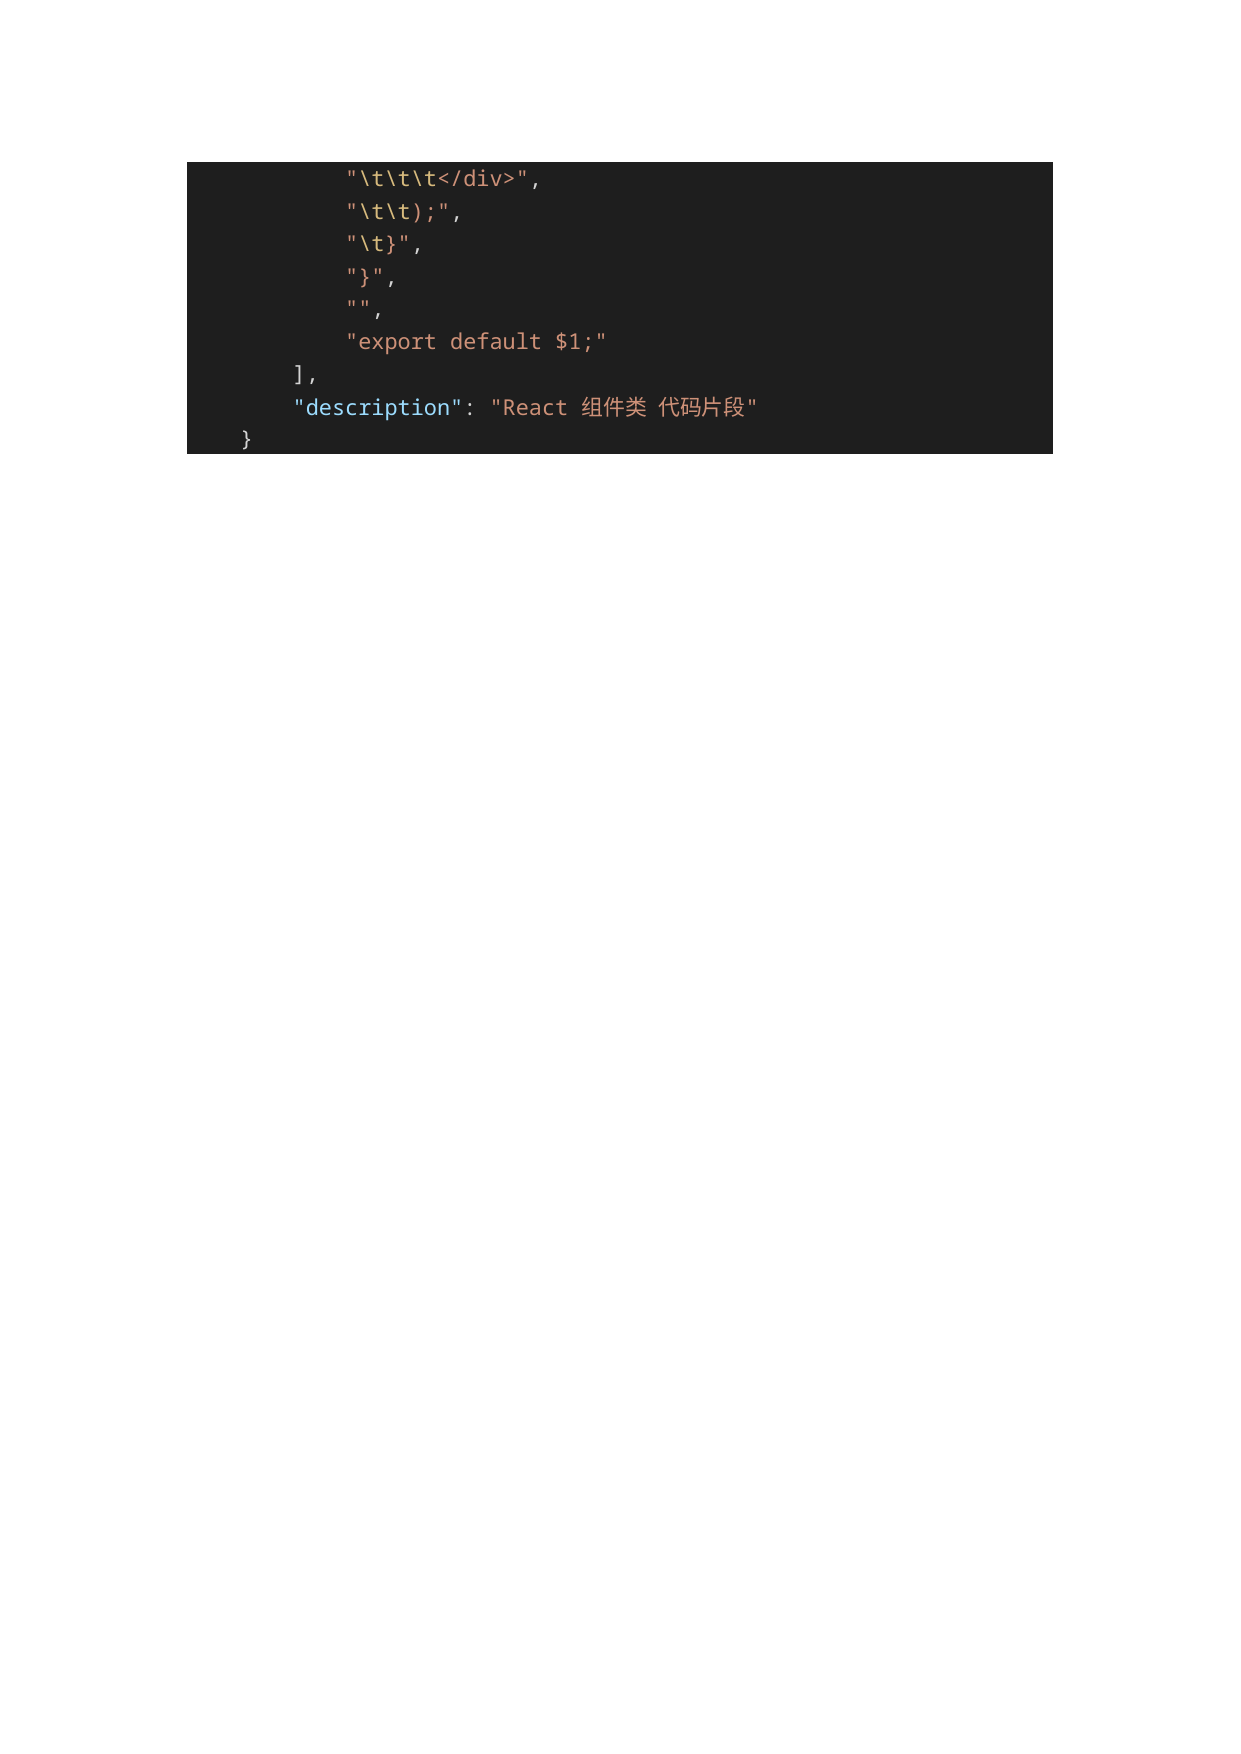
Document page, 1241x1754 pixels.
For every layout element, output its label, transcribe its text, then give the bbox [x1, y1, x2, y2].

text "export default $1;" [187, 324, 1053, 357]
text "\t\t\t</div>", [187, 162, 1053, 194]
text "\t}", [187, 227, 1053, 259]
text "", [187, 292, 1053, 324]
text ], [187, 357, 1053, 389]
text } [187, 422, 1053, 454]
text "}", [187, 259, 1053, 292]
text "description": "React 组件类 代码片段" [187, 389, 1053, 422]
text "\t\t);", [187, 194, 1053, 227]
